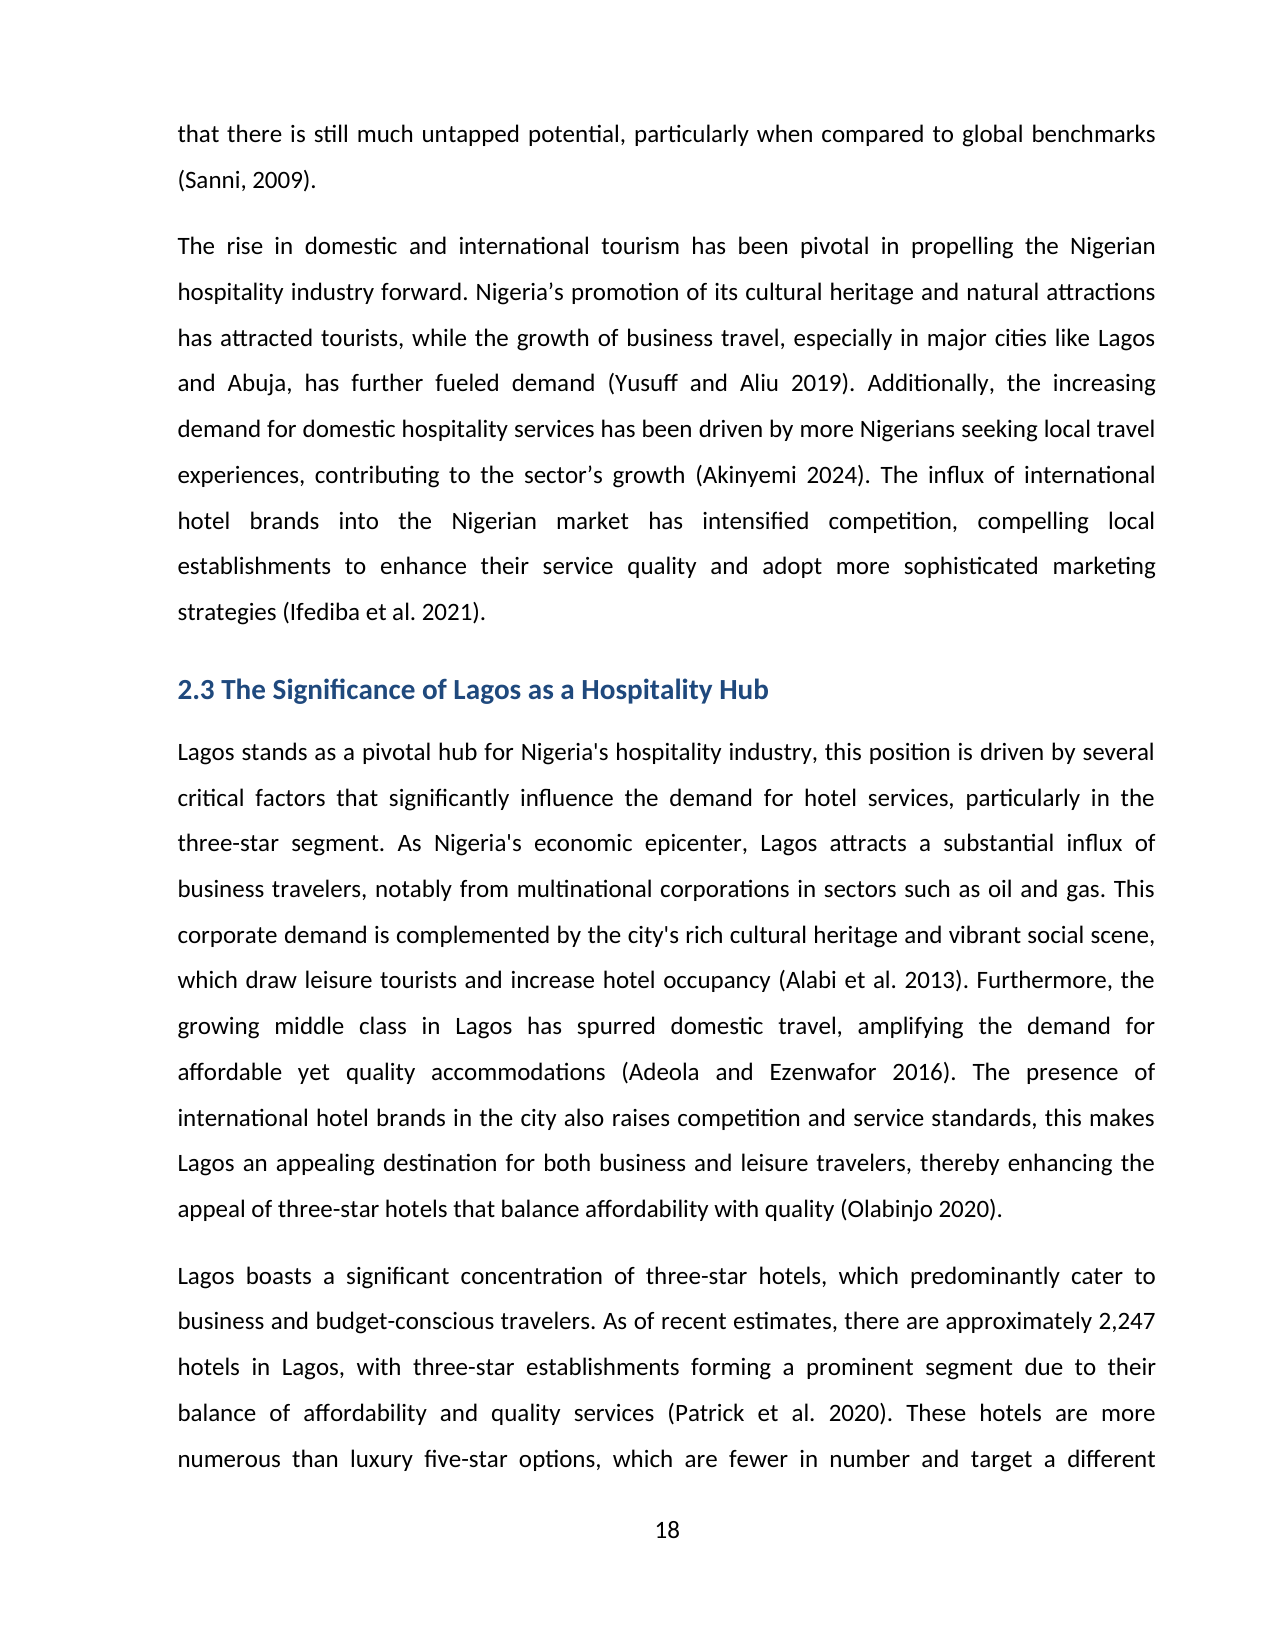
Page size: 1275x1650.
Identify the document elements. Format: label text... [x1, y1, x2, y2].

text Lagos stands as a pivotal hub for Nigeria's hospitality industry, this position is driven by several critical factors that significantly influence the demand for hotel services, particularly in the three-star segment. As Nigeria's economic epicenter, Lagos attracts a substantial influx of business travelers, notably from multinational corporations in sectors such as oil and gas. This corporate demand is complemented by the city's rich cultural heritage and vibrant social scene, which draw leisure tourists and increase hotel occupancy (Alabi et al. 2013). Furthermore, the growing middle class in Lagos has spurred domestic travel, amplifying the demand for affordable yet quality accommodations (Adeola and Ezenwafor 2016). The presence of international hotel brands in the city also raises competition and service standards, this makes Lagos an appealing destination for both business and leisure travelers, thereby enhancing the appeal of three-star hotels that balance affordability with quality (Olabinjo 2020). [177, 736, 1157, 1224]
text The rise in domestic and international tourism has been pivotal in propelling the Nigerian hospitality industry forward. Nigeria’s promotion of its cultural heritage and natural attractions has attracted tourists, while the growth of business travel, especially in major cities like Lagos and Abuja, has further fueled demand (Yusuff and Aliu 2019). Additionally, the increasing demand for domestic hospitality services has been driven by more Nigerians seeking local travel experiences, contributing to the sector’s growth (Akinyemi 2024). The influx of international hotel brands into the Nigerian market has intensified competition, compelling local establishments to enhance their service quality and adopt more sophisticated marketing strategies (Ifediba et al. 2021). [177, 230, 1157, 627]
subtitle 2.3 The Significance of Lagos as a Hospitality Hub [177, 671, 1157, 707]
